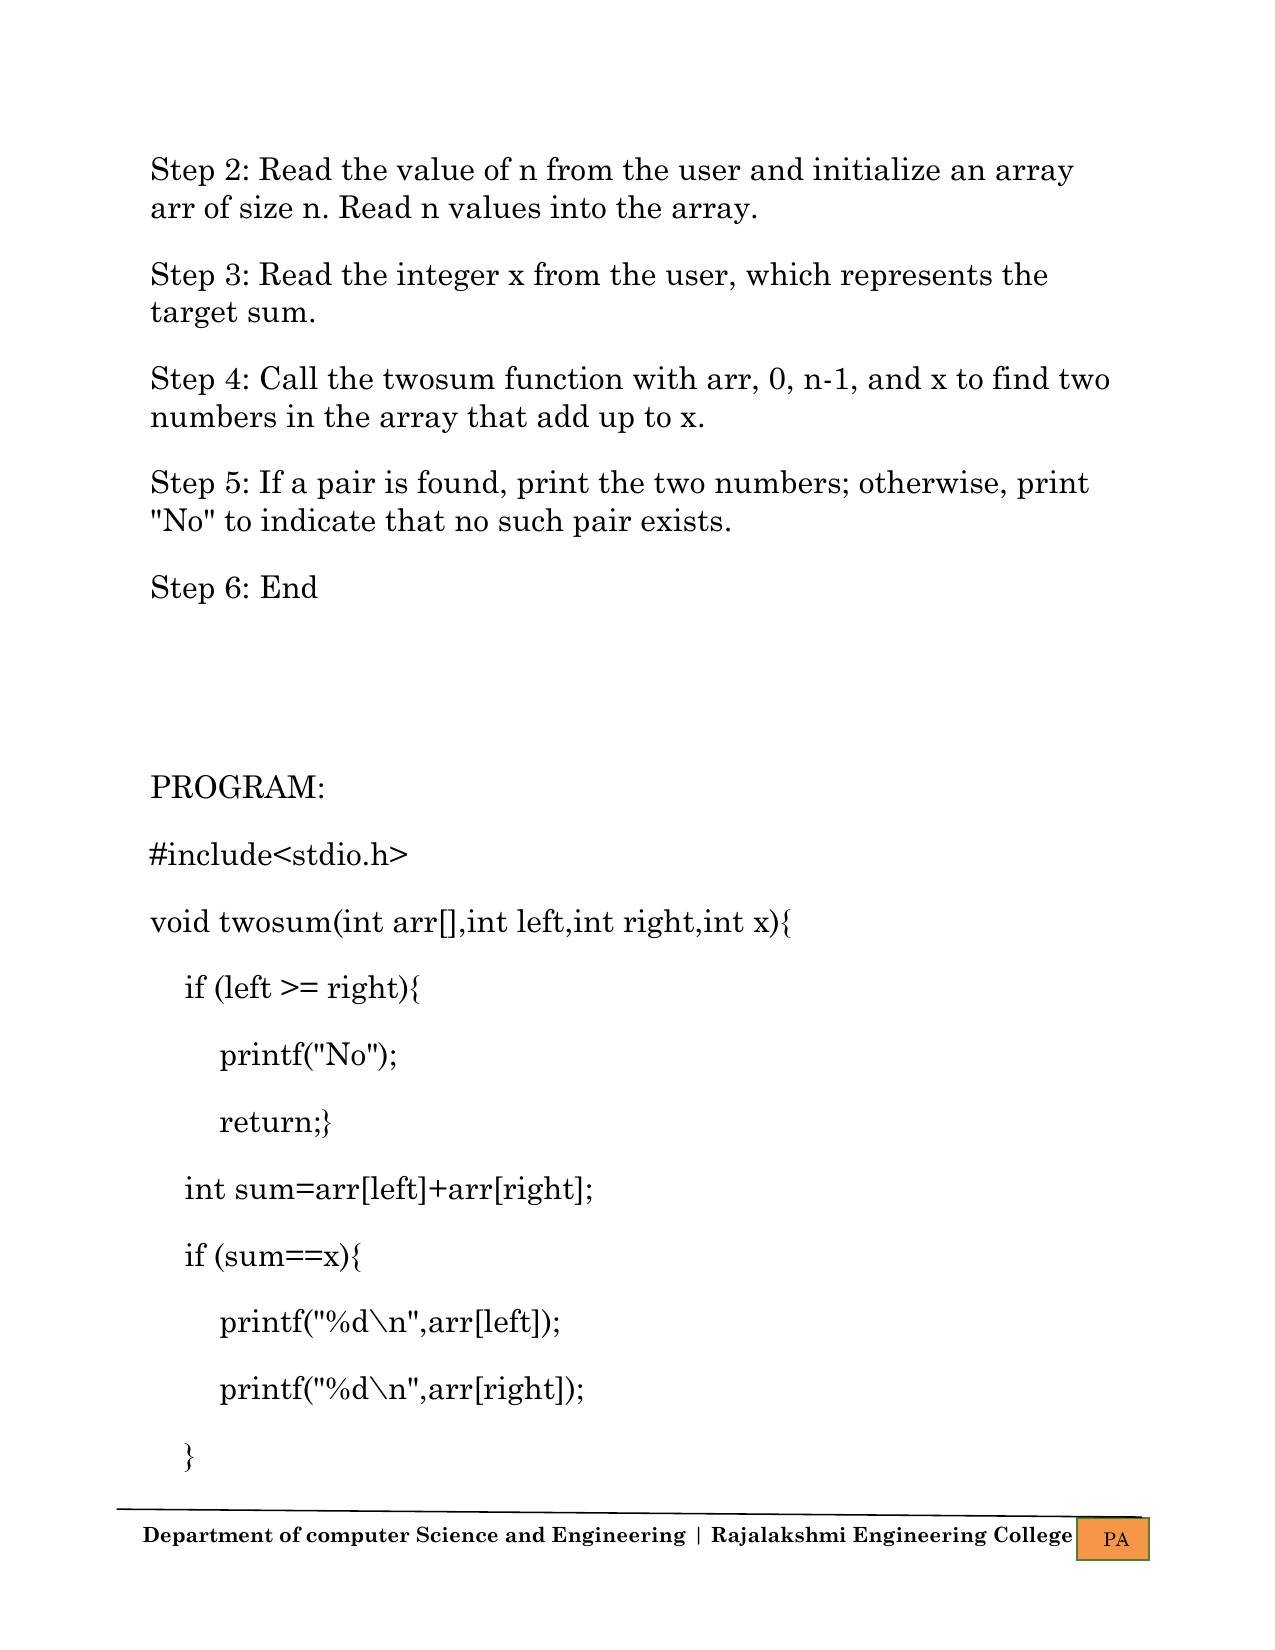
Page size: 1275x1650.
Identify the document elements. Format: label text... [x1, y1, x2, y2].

text return;} [150, 1102, 1125, 1139]
text Step 6: End [150, 567, 1125, 605]
text Step 2: Read the value of n from the user and initialize an array arr of size n. Read n values into the array. [150, 150, 1125, 225]
text void twosum(int arr[],int left,int right,int x){ [150, 901, 1125, 939]
text Step 5: If a pair is found, print the two numbers; otherwise, print "No" to indicate that no such pair exists. [150, 463, 1125, 538]
text Step 3: Read the integer x from the user, which represents the target sum. [150, 254, 1125, 329]
text printf("No"); [150, 1035, 1125, 1072]
text } [150, 1436, 1125, 1473]
text #include<stdio.h> [150, 834, 1125, 872]
text if (left >= right){ [150, 968, 1125, 1006]
text printf("%d\n",arr[left]); [150, 1302, 1125, 1339]
text PROGRAM: [150, 768, 1125, 805]
text Step 4: Call the twosum function with arr, 0, n-1, and x to find two numbers in the array that add up to x. [150, 359, 1125, 434]
text if (sum==x){ [150, 1235, 1125, 1273]
text int sum=arr[left]+arr[right]; [150, 1168, 1125, 1206]
text printf("%d\n",arr[right]); [150, 1369, 1125, 1406]
